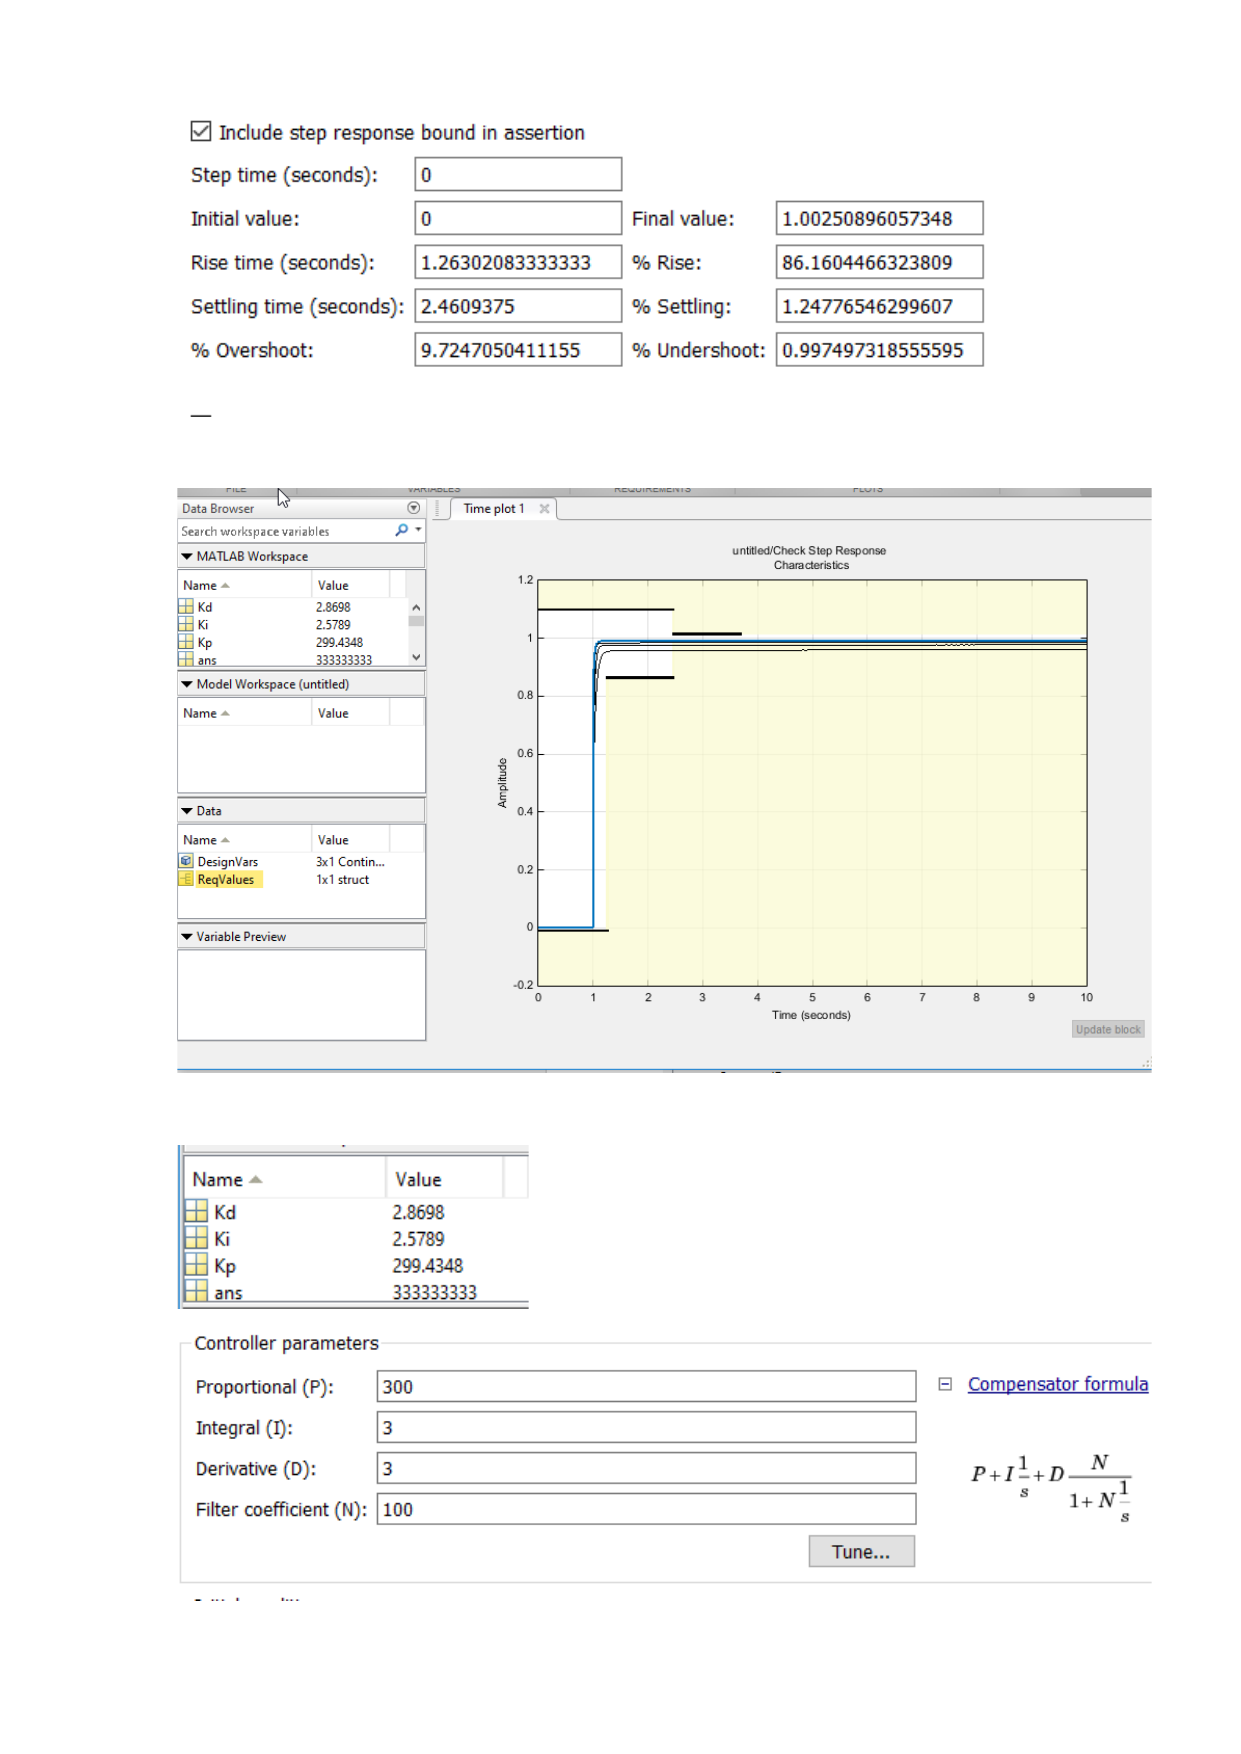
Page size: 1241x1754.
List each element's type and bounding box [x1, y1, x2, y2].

picture [177, 488, 1152, 1073]
picture [177, 118, 1003, 417]
picture [177, 1328, 1152, 1601]
picture [177, 1145, 529, 1309]
